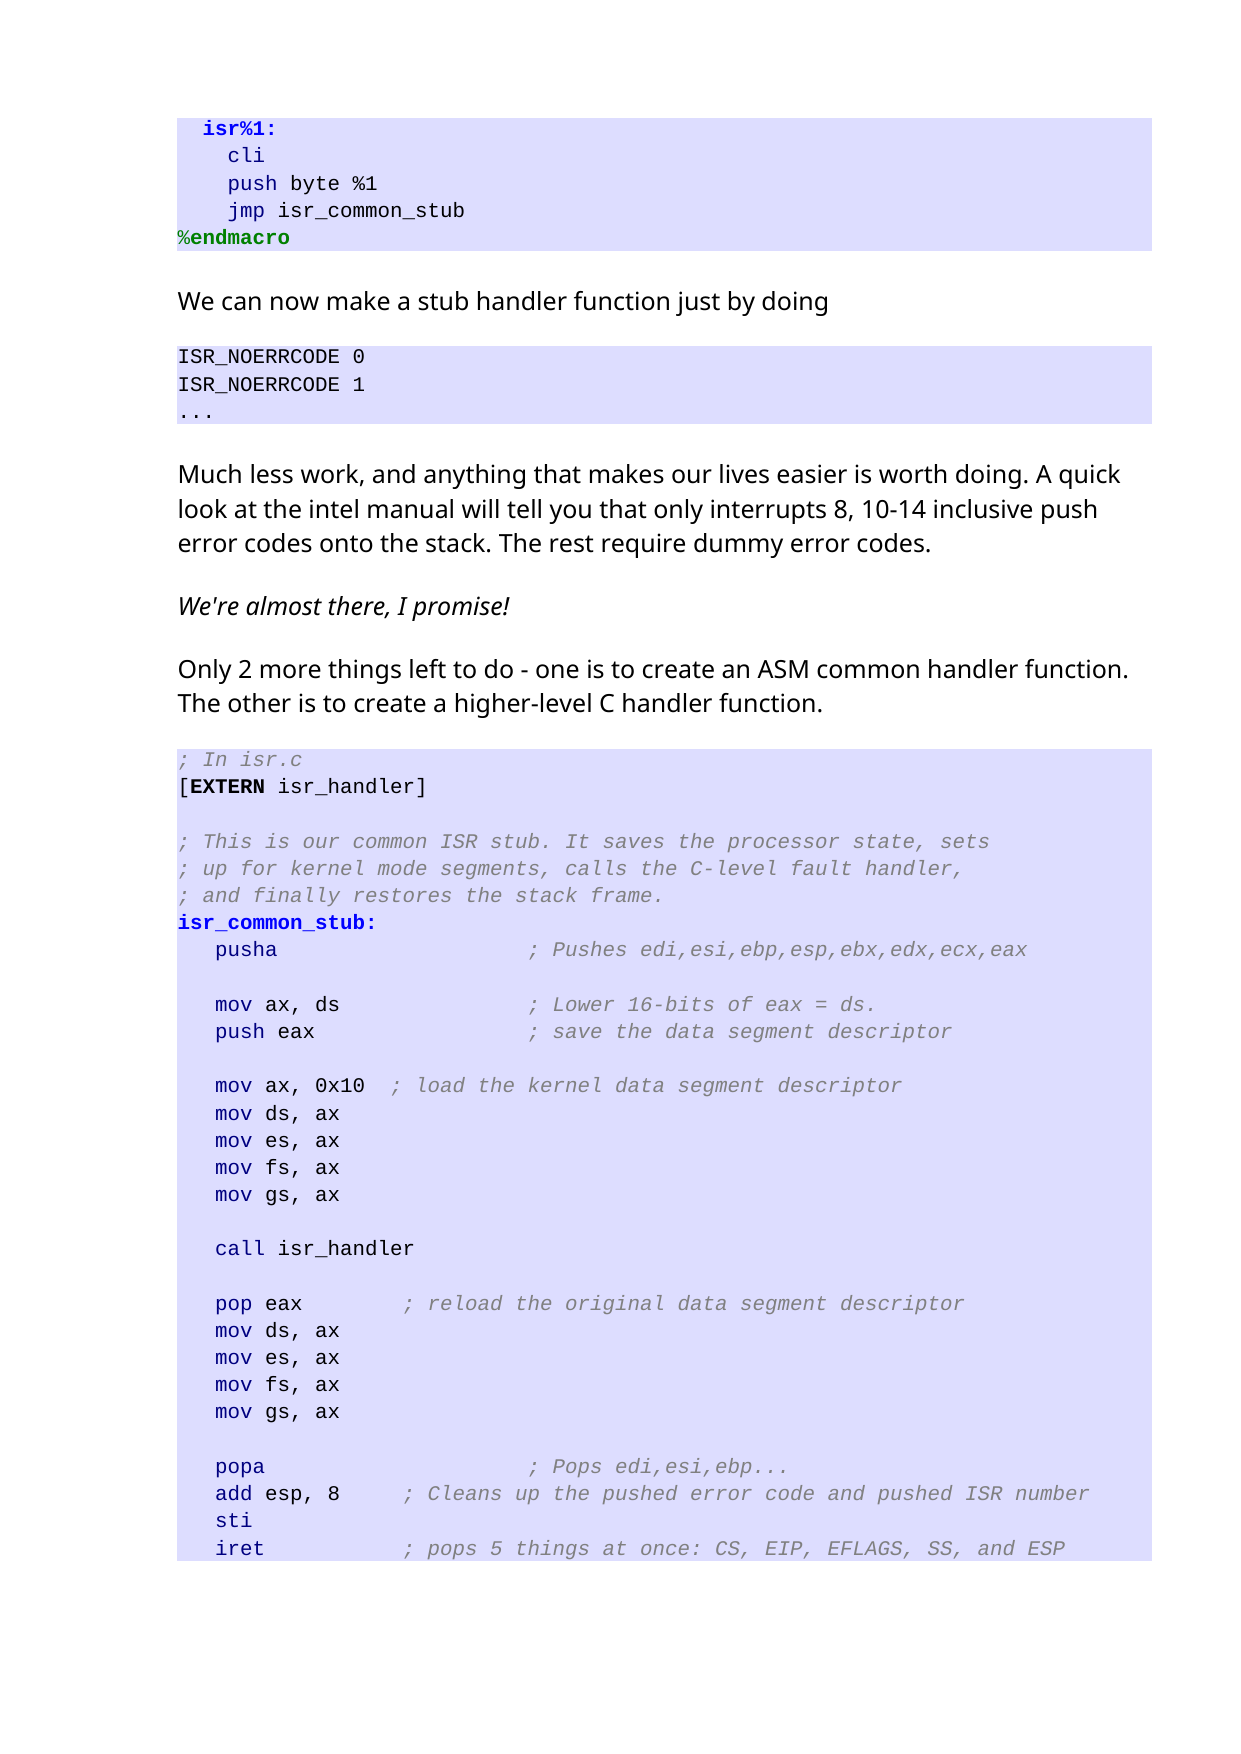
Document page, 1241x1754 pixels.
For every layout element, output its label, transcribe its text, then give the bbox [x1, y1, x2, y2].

text Much less work, and anything that makes our lives easier is worth doing. A quick look at the intel manual will tell you that only interrupts 8, 10-14 inclusive push error codes onto the stack. The rest require dummy error codes. [177, 457, 1152, 559]
text We're almost there, I promise! [177, 588, 1152, 623]
text We can now make a stub handler function just by doing [177, 283, 1152, 317]
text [177, 118, 1152, 251]
text ISR_NOERRCODE 0 ISR_NOERRCODE 1 ... [177, 346, 1152, 424]
text Only 2 more things left to do - one is to create an ASM common handler function. The other is to create a higher-level C handler function. [177, 652, 1152, 720]
text ; In isr.c [EXTERN isr_handler] ; This is our common ISR stub. It saves the processor state, sets ; up for kernel mode segments, calls the C-level fault handler, ; and finally restores the stack frame. isr_common_stub: pusha ; Pushes edi,esi,ebp,esp,ebx,edx,ecx,eax mov ax, ds ; Lower 16-bits of eax = ds. push eax ; save the data segment descriptor mov ax, 0x10 ; load the kernel data segment descriptor mov ds, ax mov es, ax mov fs, ax mov gs, ax call isr_handler pop eax ; reload the original data segment descriptor mov ds, ax mov es, ax mov fs, ax mov gs, ax popa ; Pops edi,esi,ebp... add esp, 8 ; Cleans up the pushed error code and pushed ISR number sti iret ; pops 5 things at once: CS, EIP, EFLAGS, SS, and ESP [177, 749, 1152, 1561]
